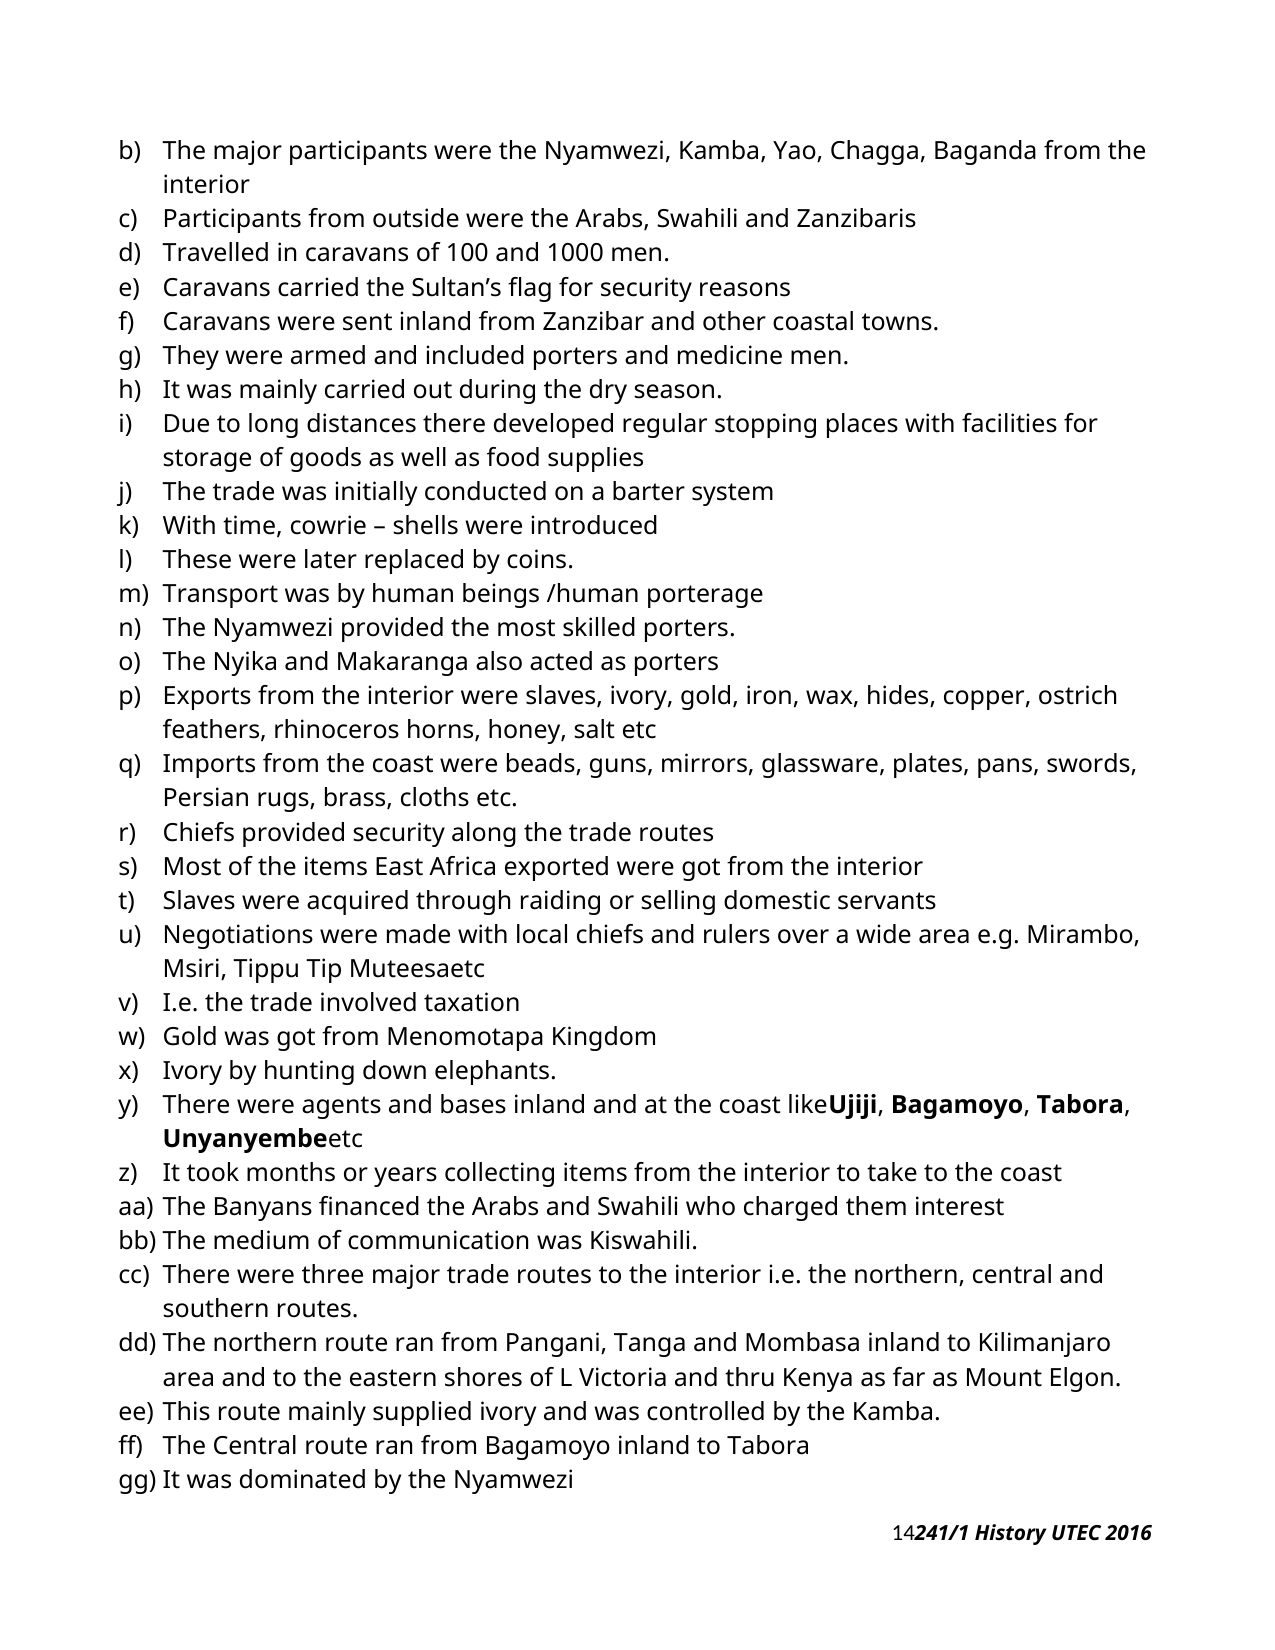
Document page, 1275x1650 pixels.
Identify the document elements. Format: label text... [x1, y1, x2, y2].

text x) Ivory by hunting down elephants. [118, 1053, 1152, 1087]
text w) Gold was got from Menomotapa Kingdom [118, 1018, 1152, 1053]
text p) Exports from the interior were slaves, ivory, gold, iron, wax, hides, copper, ostrich feathers, rhinoceros horns, honey, salt etc [118, 678, 1152, 746]
text ff) The Central route ran from Bagamoyo inland to Tabora [118, 1427, 1152, 1461]
text z) It took months or years collecting items from the interior to take to the coast [118, 1155, 1152, 1189]
text j) The trade was initially conducted on a barter system [118, 473, 1152, 508]
text bb) The medium of communication was Kiswahili. [118, 1223, 1152, 1257]
text y) There were agents and bases inland and at the coast likeUjiji, Bagamoyo, Tabora, Unyanyembeetc [118, 1087, 1152, 1155]
text u) Negotiations were made with local chiefs and rulers over a wide area e.g. Mirambo, Msiri, Tippu Tip Muteesaetc [118, 916, 1152, 984]
text aa) The Banyans financed the Arabs and Swahili who charged them interest [118, 1189, 1152, 1223]
text b) The major participants were the Nyamwezi, Kamba, Yao, Chagga, Baganda from the interior [118, 133, 1152, 201]
text n) The Nyamwezi provided the most skilled porters. [118, 610, 1152, 644]
text g) They were armed and included porters and medicine men. [118, 337, 1152, 371]
text q) Imports from the coast were beads, guns, mirrors, glassware, plates, pans, swords, Persian rugs, brass, cloths etc. [118, 746, 1152, 814]
text o) The Nyika and Makaranga also acted as porters [118, 644, 1152, 678]
text r) Chiefs provided security along the trade routes [118, 814, 1152, 848]
text gg) It was dominated by the Nyamwezi [118, 1461, 1152, 1495]
text cc) There were three major trade routes to the interior i.e. the northern, central and southern routes. [118, 1257, 1152, 1325]
text c) Participants from outside were the Arabs, Swahili and Zanzibaris [118, 201, 1152, 235]
text h) It was mainly carried out during the dry season. [118, 371, 1152, 405]
text dd) The northern route ran from Pangani, Tanga and Mombasa inland to Kilimanjaro area and to the eastern shores of L Victoria and thru Kenya as far as Mount Elgon. [118, 1325, 1152, 1393]
text ee) This route mainly supplied ivory and was controlled by the Kamba. [118, 1393, 1152, 1427]
text l) These were later replaced by coins. [118, 542, 1152, 576]
text t) Slaves were acquired through raiding or selling domestic servants [118, 882, 1152, 916]
text e) Caravans carried the Sultan’s flag for security reasons [118, 269, 1152, 303]
text d) Travelled in caravans of 100 and 1000 men. [118, 235, 1152, 269]
text i) Due to long distances there developed regular stopping places with facilities for storage of goods as well as food supplies [118, 405, 1152, 473]
text k) With time, cowrie – shells were introduced [118, 508, 1152, 542]
text v) I.e. the trade involved taxation [118, 984, 1152, 1018]
text s) Most of the items East Africa exported were got from the interior [118, 848, 1152, 882]
text m) Transport was by human beings /human porterage [118, 576, 1152, 610]
text f) Caravans were sent inland from Zanzibar and other coastal towns. [118, 303, 1152, 337]
